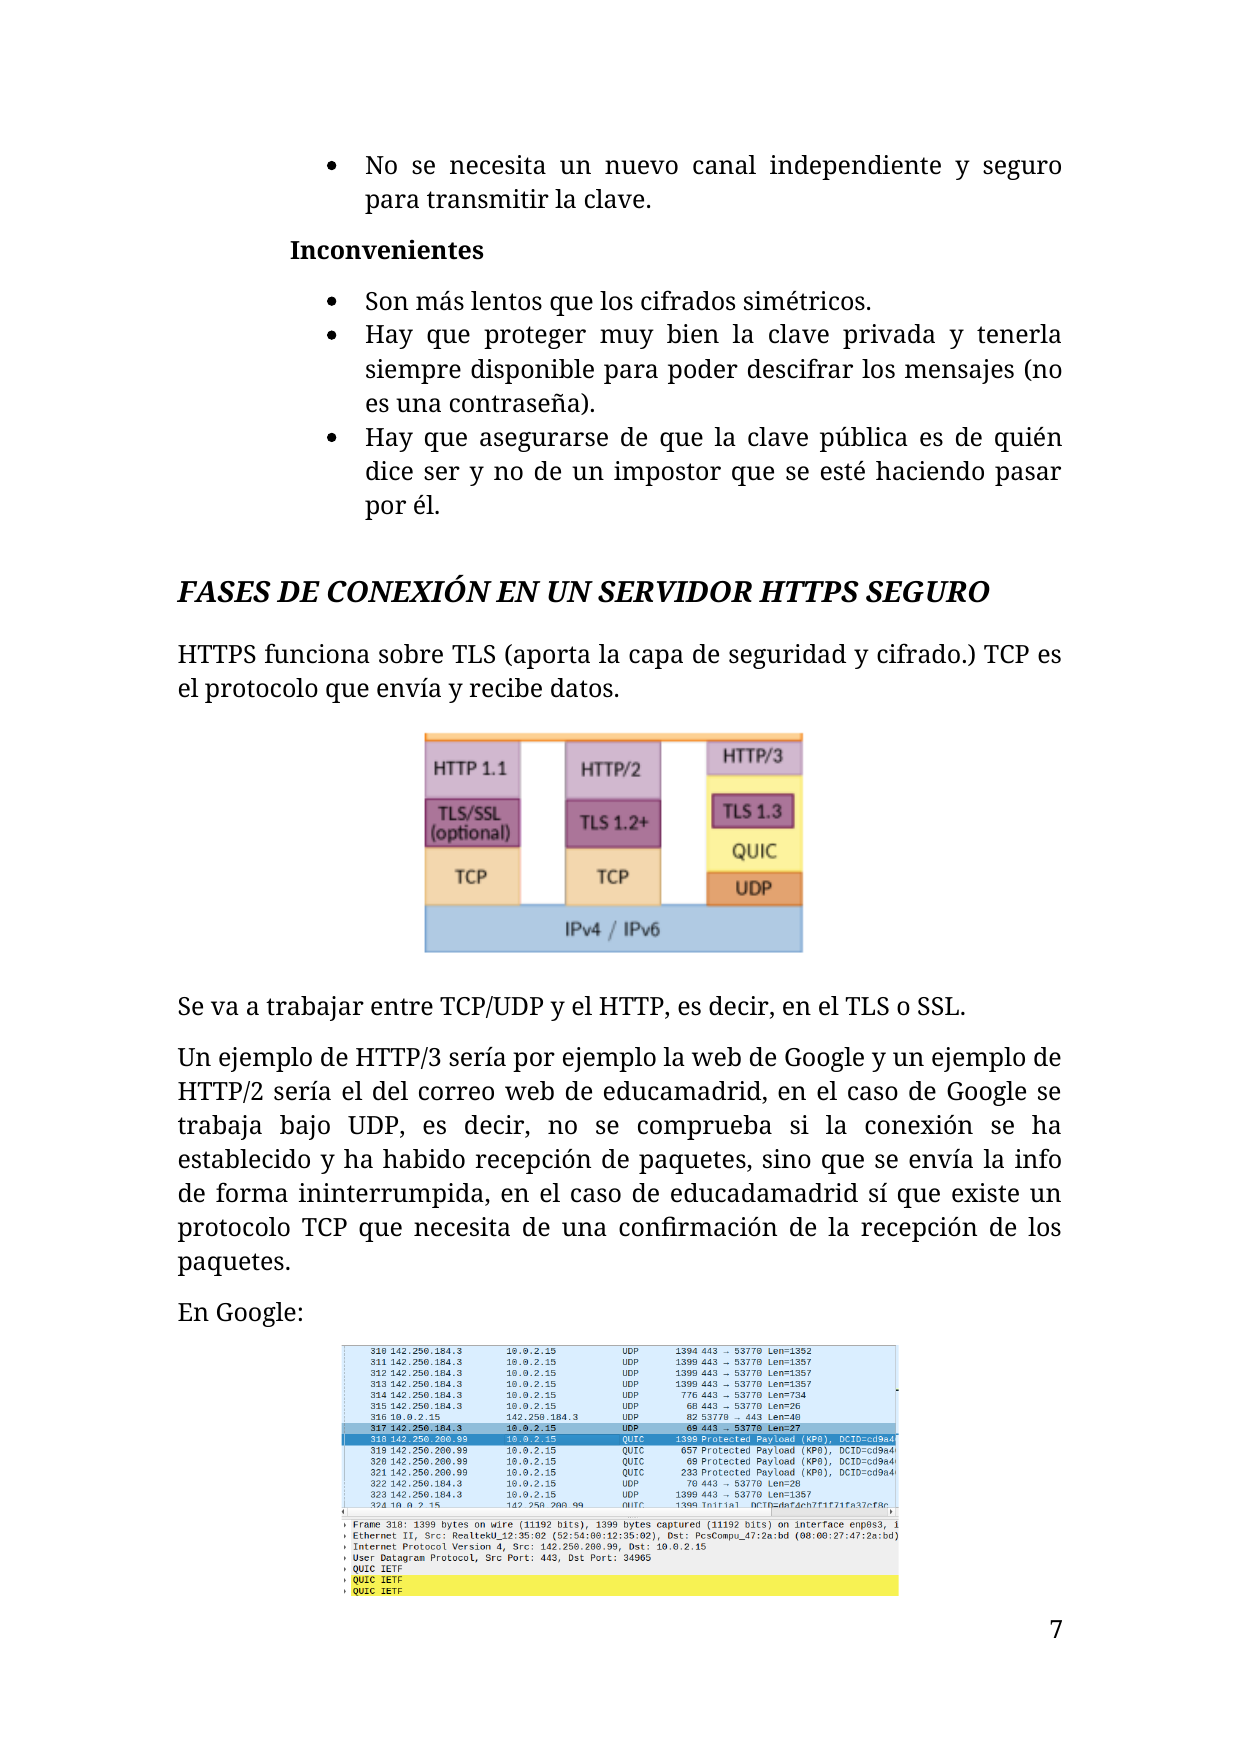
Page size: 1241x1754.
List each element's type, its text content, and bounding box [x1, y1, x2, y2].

text Inconvenientes [290, 232, 1063, 266]
list Hay que proteger muy bien la clave privada y tenerla siempre disponible para poder descifrar los mensajes (no es una contraseña). [327, 317, 1063, 419]
picture [410, 721, 830, 973]
text HTTPS funciona sobre TLS (aporta la capa de seguridad y cifrado.) TCP es el protocolo que envía y recibe datos. [177, 636, 1063, 704]
picture [341, 1345, 899, 1596]
text En Google: [177, 1295, 1063, 1329]
text Un ejemplo de HTTP/3 sería por ejemplo la web de Google y un ejemplo de HTTP/2 sería el del correo web de educamadrid, en el caso de Google se trabaja bajo UDP, es decir, no se comprueba si la conexión se ha establecido y ha habido recepción de paquetes, sino que se envía la info de forma ininterrumpida, en el caso de educadamadrid sí que existe un protocolo TCP que necesita de una confirmación de la recepción de los paquetes. [177, 1039, 1063, 1278]
list No se necesita un nuevo canal independiente y seguro para transmitir la clave. [327, 148, 1063, 216]
list Son más lentos que los cifrados simétricos. [327, 283, 1063, 317]
list Hay que asegurarse de que la clave pública es de quién dice ser y no de un impostor que se esté haciendo pasar por él. [327, 419, 1063, 522]
subtitle FASES DE CONEXIÓN EN UN SERVIDOR HTTPS SEGURO [177, 572, 1063, 611]
text Se va a trabajar entre TCP/UDP y el HTTP, es decir, en el TLS o SSL. [177, 989, 1063, 1023]
